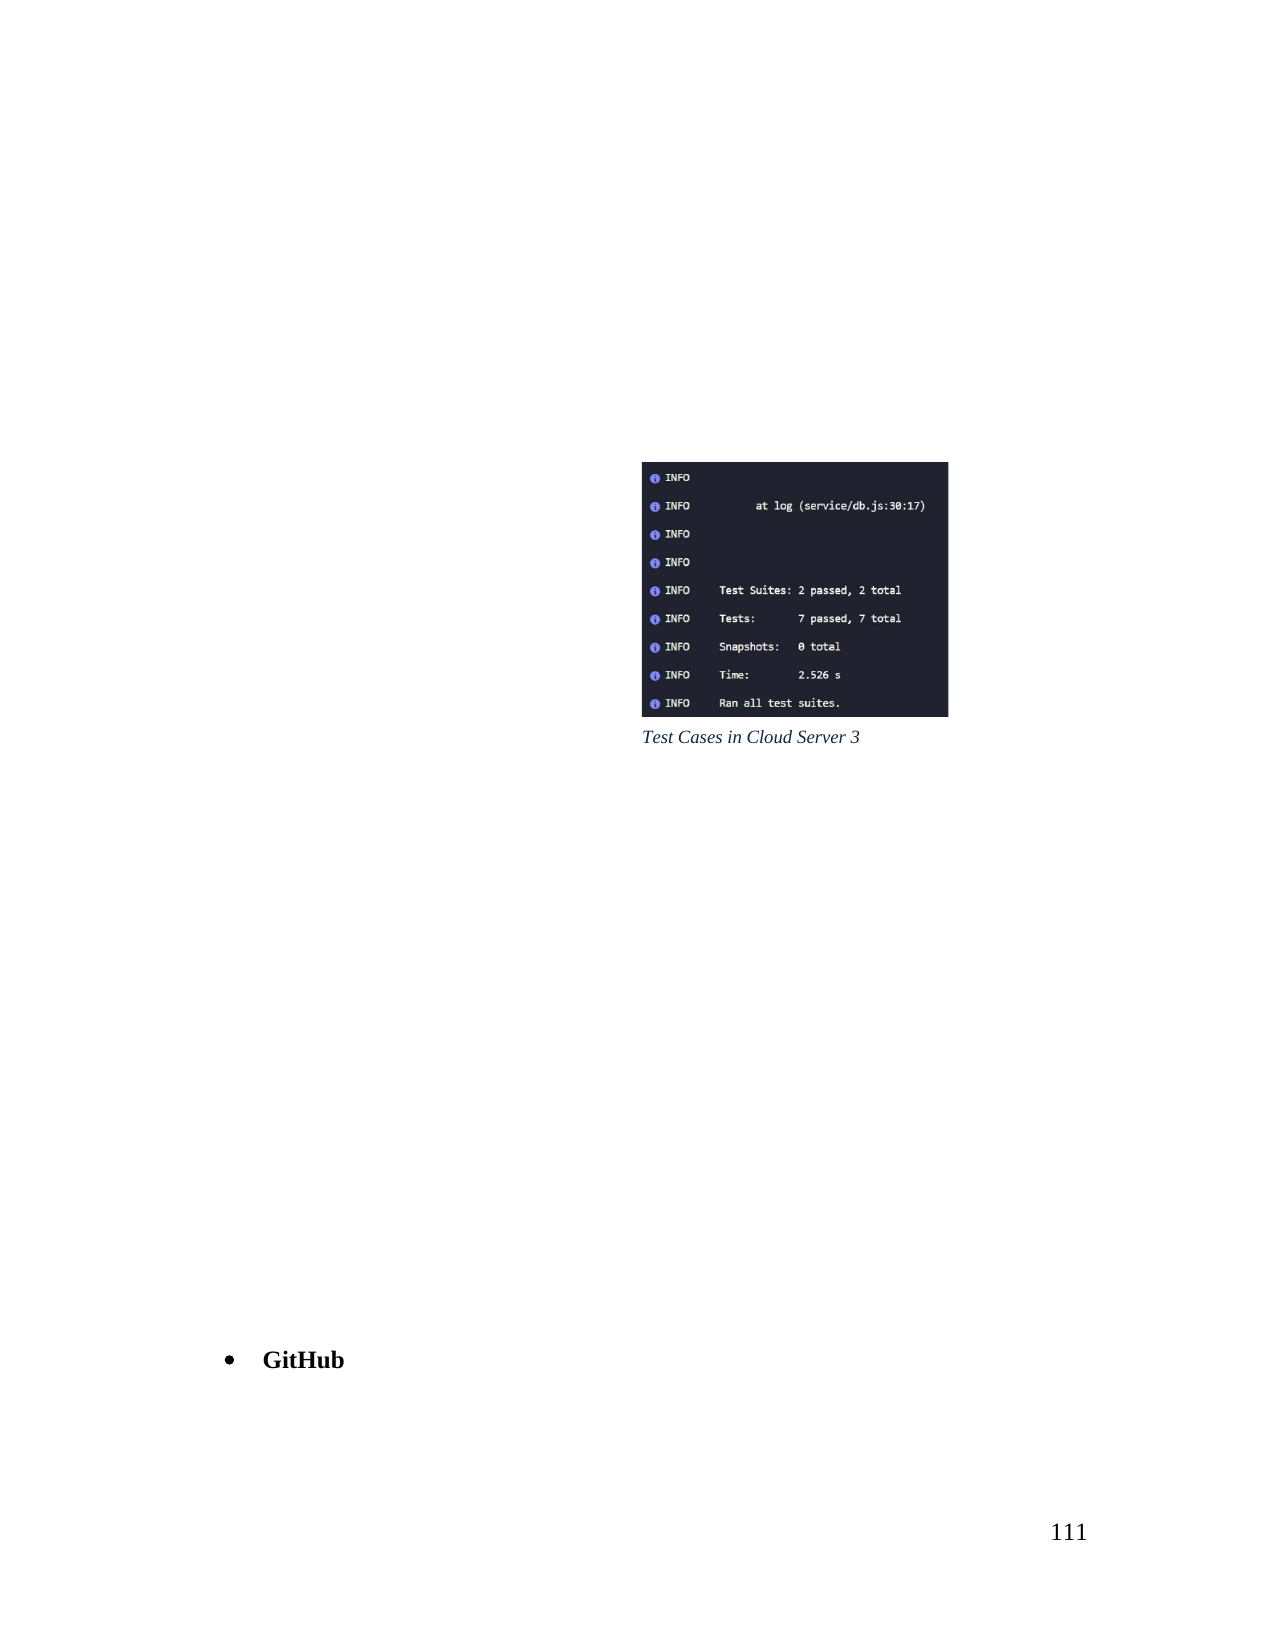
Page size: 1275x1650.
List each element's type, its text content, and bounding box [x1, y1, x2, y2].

subtitle GitHub [225, 1345, 1087, 1374]
picture [641, 462, 949, 717]
